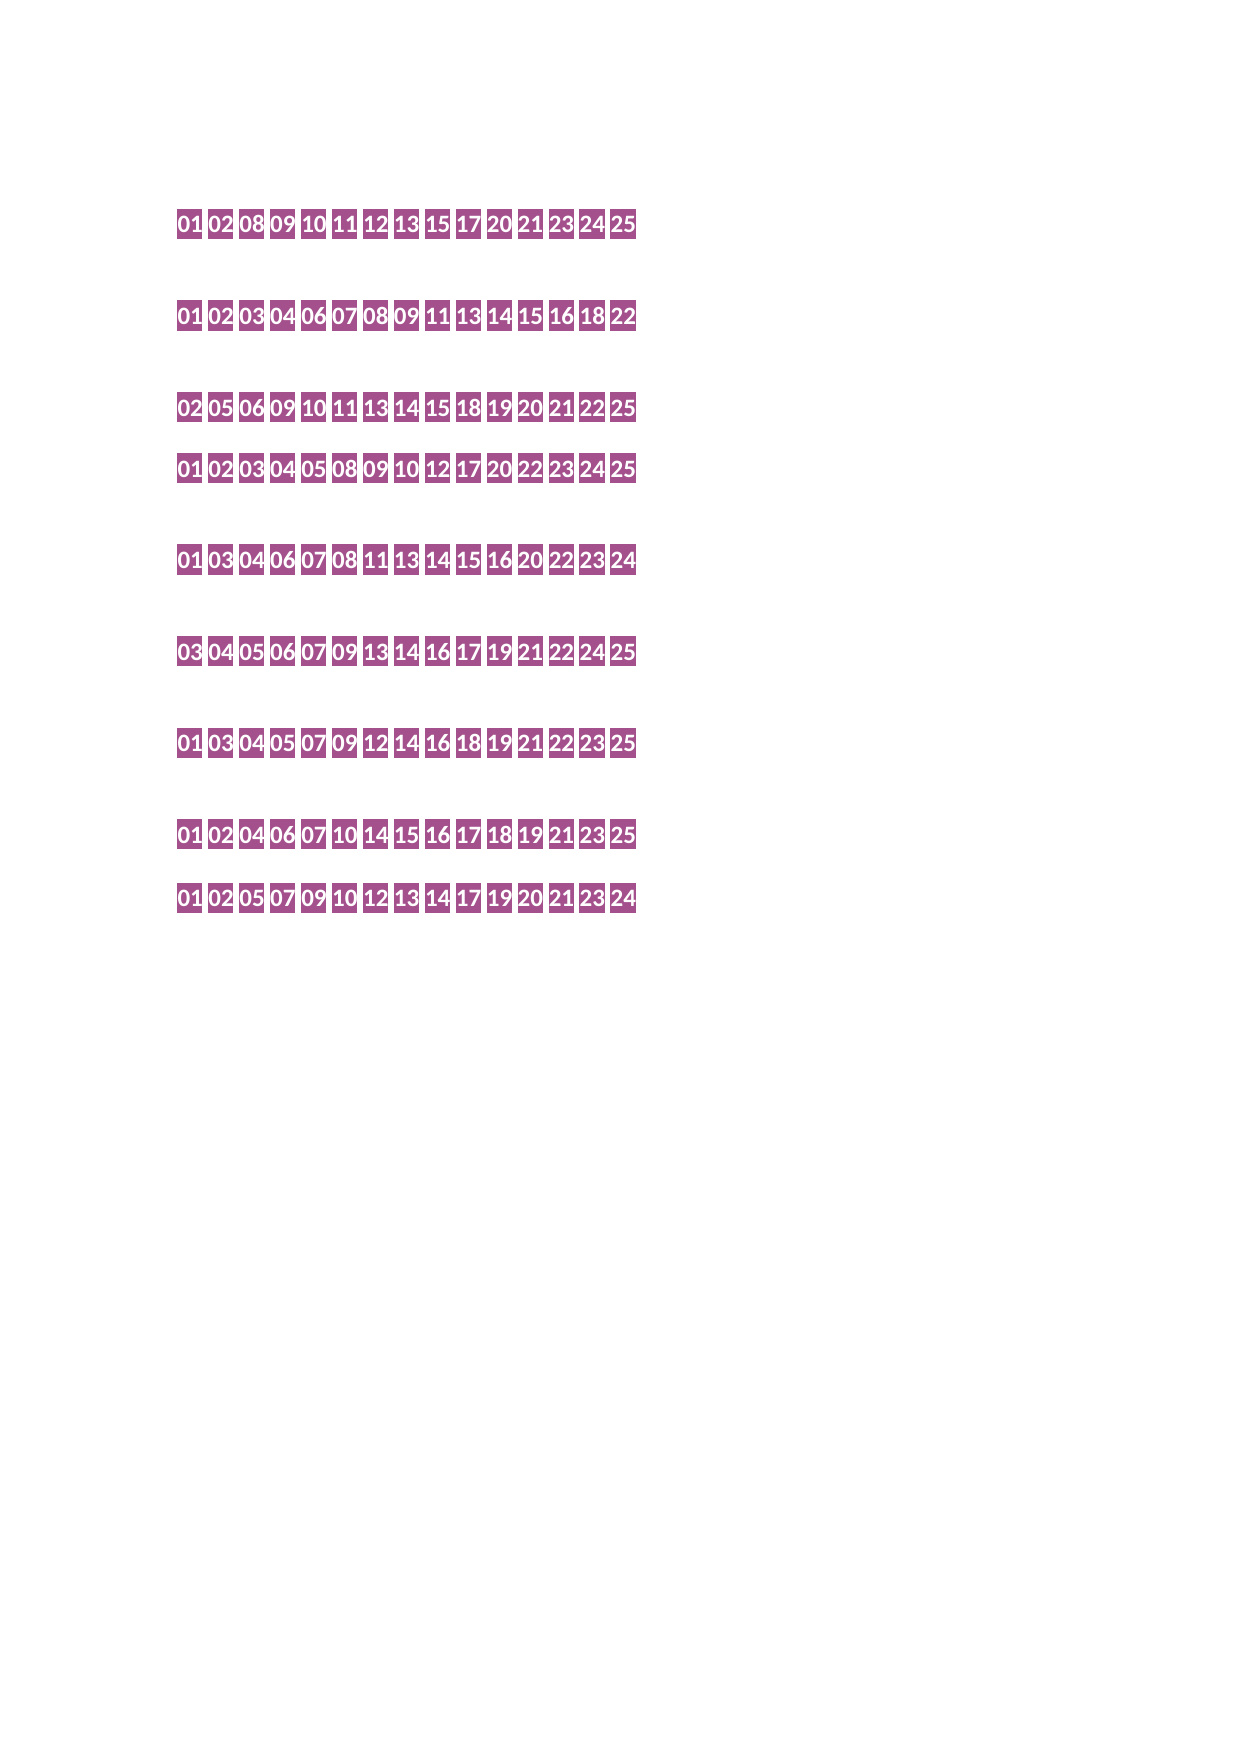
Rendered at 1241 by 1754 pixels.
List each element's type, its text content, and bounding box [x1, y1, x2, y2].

text 01 02 05 07 09 10 12 13 14 17 19 20 21 23 24 [177, 849, 1063, 913]
text 01 02 03 04 05 08 09 10 12 17 20 22 23 24 25 [177, 422, 1063, 483]
text 01 02 04 06 07 10 14 15 16 17 18 19 21 23 25 [177, 758, 1063, 849]
text 01 02 03 04 06 07 08 09 11 13 14 15 16 18 22 [177, 239, 1063, 331]
text 01 03 04 06 07 08 11 13 14 15 16 20 22 23 24 [177, 483, 1063, 575]
text 03 04 05 06 07 09 13 14 16 17 19 21 22 24 25 [177, 575, 1063, 666]
text 01 02 08 09 10 11 12 13 15 17 20 21 23 24 25 [177, 148, 1063, 239]
text 01 03 04 05 07 09 12 14 16 18 19 21 22 23 25 [177, 666, 1063, 758]
text 02 05 06 09 10 11 13 14 15 18 19 20 21 22 25 [177, 331, 1063, 422]
